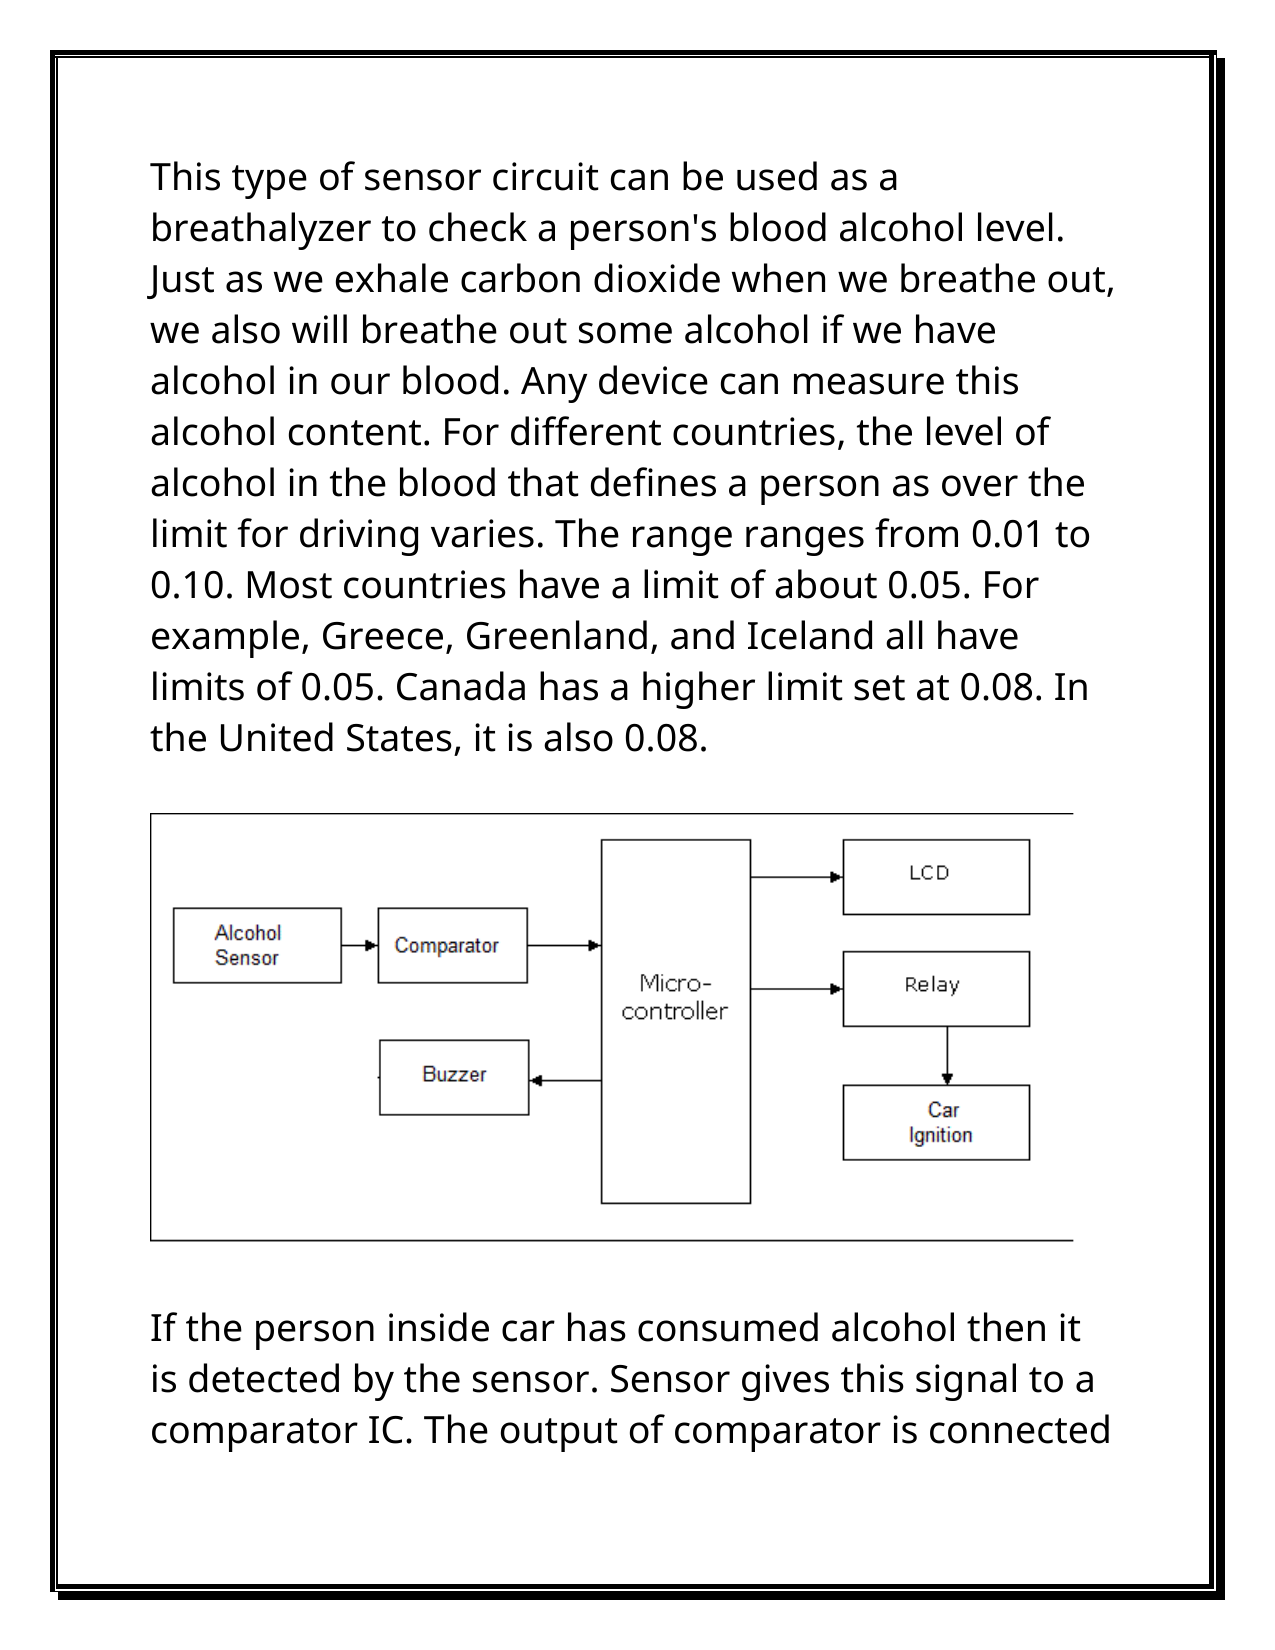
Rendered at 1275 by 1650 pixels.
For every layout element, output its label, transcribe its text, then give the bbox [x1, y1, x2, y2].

text This type of sensor circuit can be used as a breathalyzer to check a person's blood alcohol level. Just as we exhale carbon dioxide when we breathe out, we also will breathe out some alcohol if we have alcohol in our blood. Any device can measure this alcohol content. For different countries, the level of alcohol in the blood that defines a person as over the limit for driving varies. The range ranges from 0.01 to 0.10. Most countries have a limit of about 0.05. For example, Greece, Greenland, and Iceland all have limits of 0.05. Canada has a higher limit set at 0.08. In the United States, it is also 0.08. [709, 303, 1117, 762]
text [150, 1302, 1117, 1455]
picture [150, 813, 1074, 1251]
